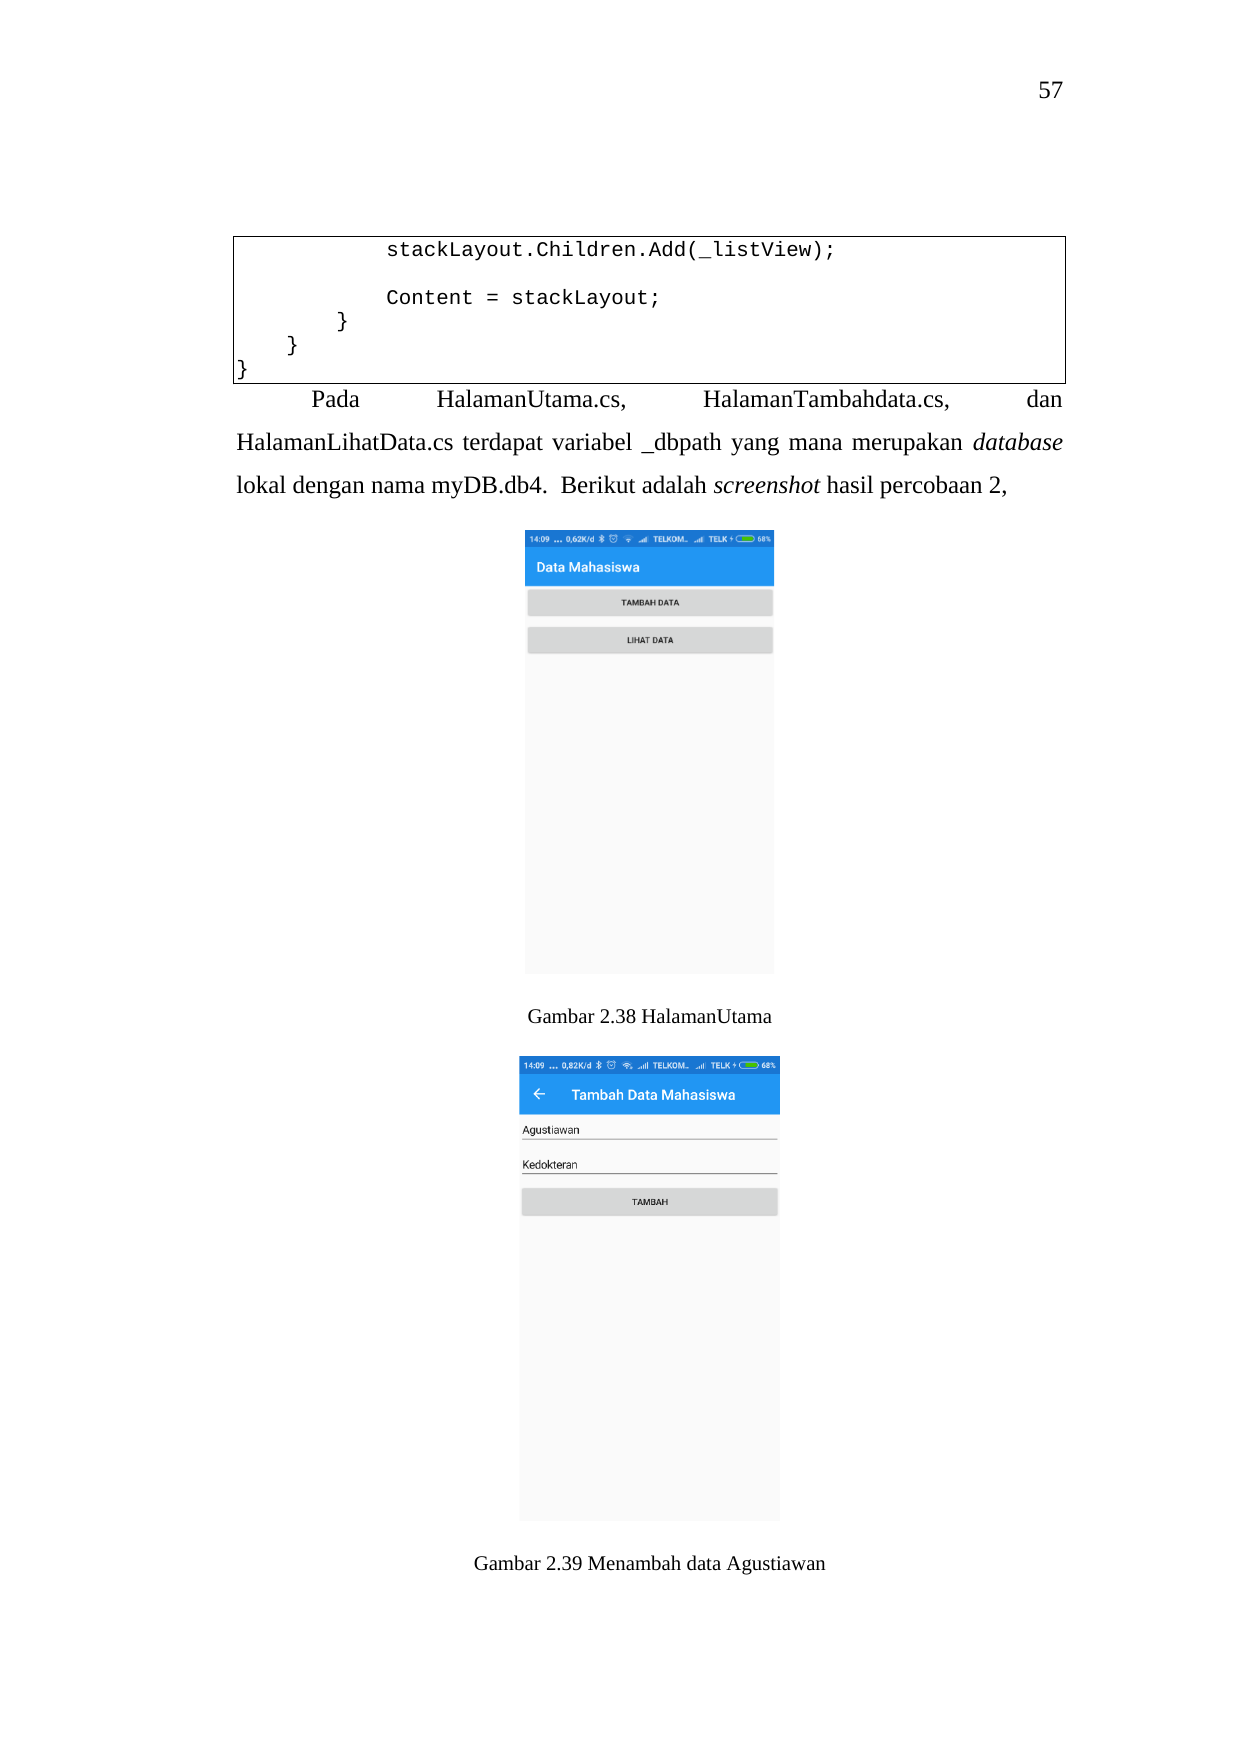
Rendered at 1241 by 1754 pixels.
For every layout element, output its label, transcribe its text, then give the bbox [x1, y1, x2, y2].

text stackLayout.Children.Add(_listView); [234, 237, 1065, 263]
picture [525, 530, 775, 974]
text Gambar 2.38 HalamanUtama [236, 1004, 1063, 1028]
text } [236, 334, 1063, 354]
text } [236, 310, 1063, 334]
text Gambar 2.39 Menambah data Agustiawan [236, 1551, 1063, 1575]
text Content = stackLayout; [236, 287, 1063, 310]
text } [234, 354, 1065, 383]
text Pada HalamanUtama.cs, HalamanTambahdata.cs, dan HalamanLihatData.cs terdapat variabel _dbpath yang mana merupakan database lokal dengan nama myDB.db4. Berikut adalah screenshot hasil percobaan 2, [236, 384, 1063, 499]
picture [519, 1056, 780, 1521]
